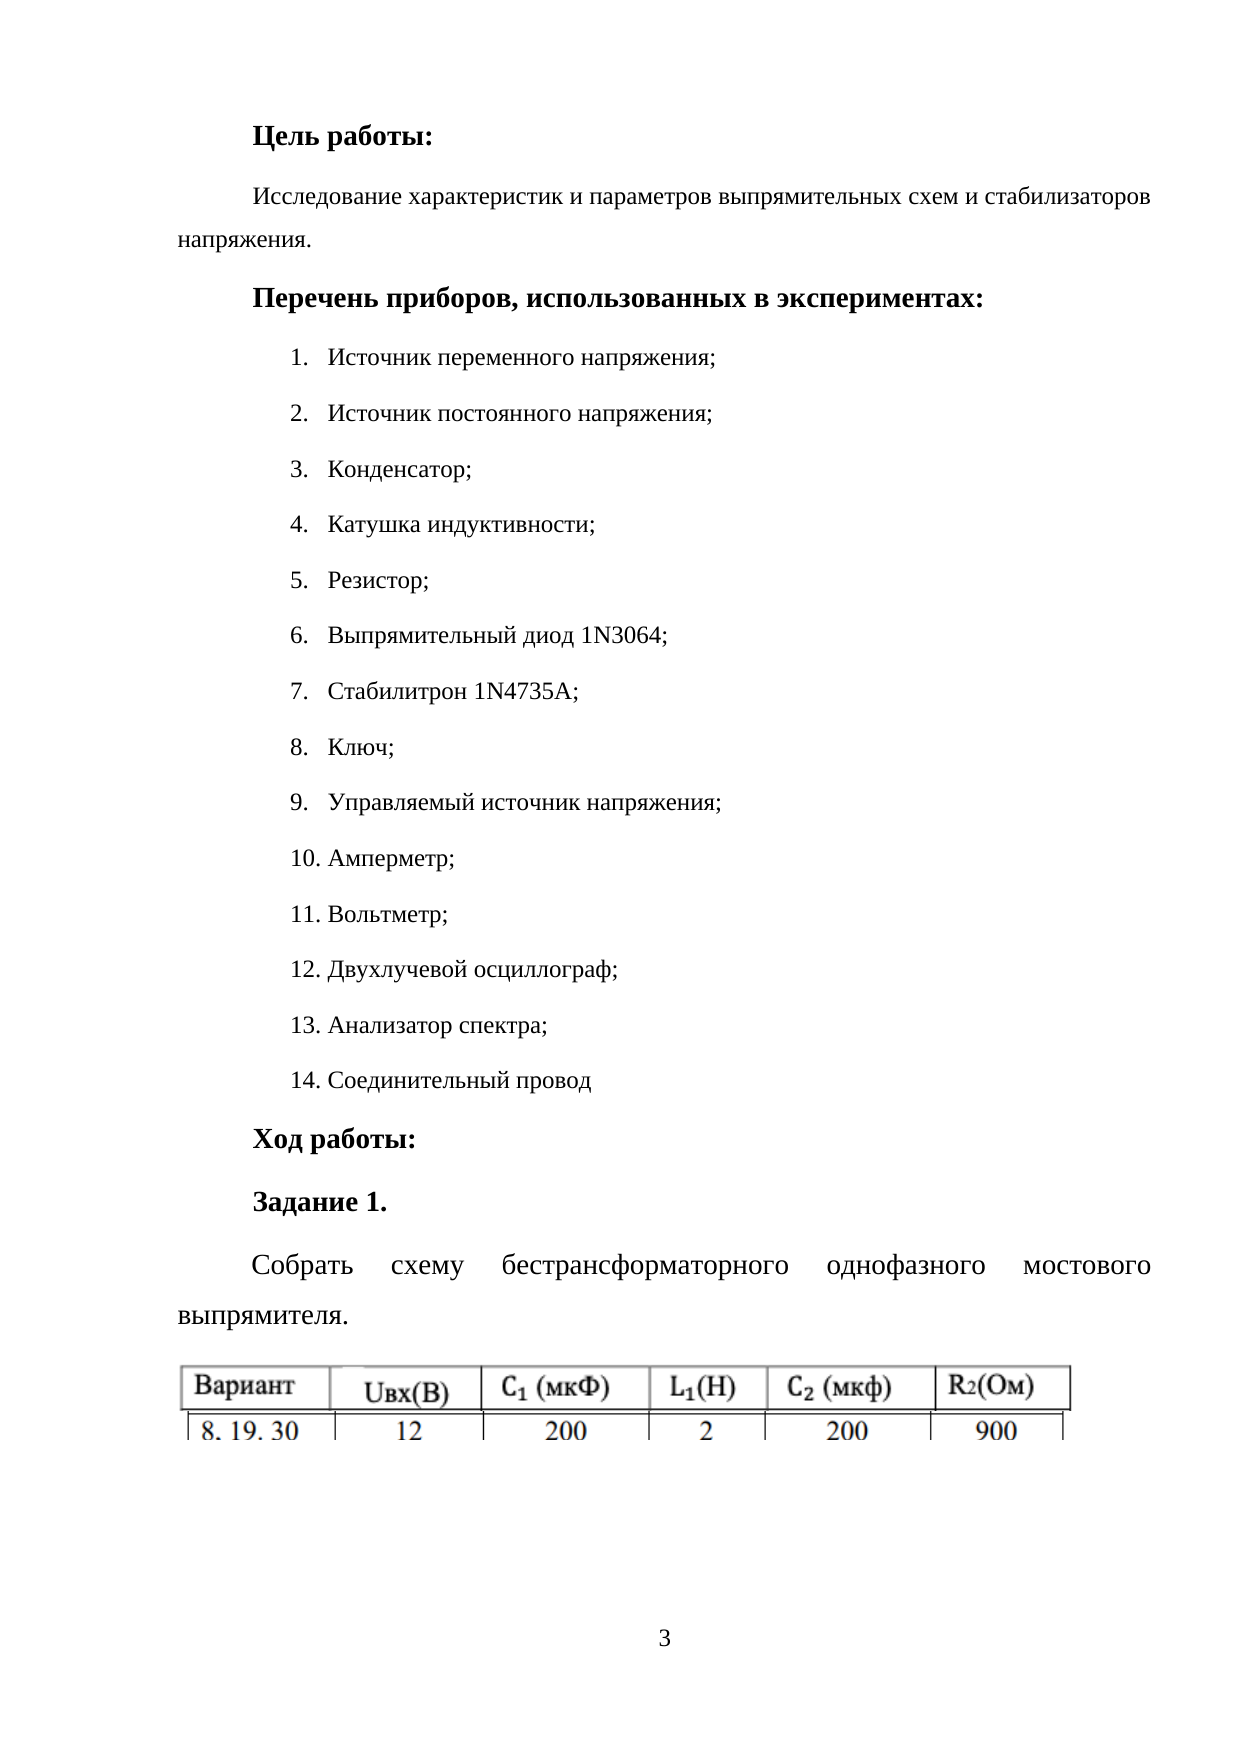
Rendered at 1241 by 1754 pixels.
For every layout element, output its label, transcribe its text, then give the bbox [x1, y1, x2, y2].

list Исследование характеристик и параметров выпрямительных схем и стабилизаторов напряжения. [177, 181, 1152, 253]
list Анализатор спектра; [290, 1010, 1152, 1039]
list Конденсатор; [290, 454, 1152, 482]
list Цель работы: [177, 118, 1152, 152]
list Соединительный провод [290, 1066, 1152, 1094]
list Собрать схему бестрансформаторного однофазного мостового выпрямителя. [177, 1247, 1152, 1331]
list Вольтметр; [290, 899, 1152, 927]
list Ключ; [290, 732, 1152, 761]
list Задание 1. [177, 1184, 1152, 1218]
list Источник переменного напряжения; [290, 342, 1152, 371]
list Резистор; [290, 565, 1152, 594]
list Катушка индуктивности; [290, 509, 1152, 538]
list Выпрямительный диод 1N3064; [290, 621, 1152, 649]
list Перечень приборов, использованных в экспериментах: [177, 280, 1152, 313]
list Управляемый источник напряжения; [290, 787, 1152, 816]
list Двухлучевой осциллограф; [290, 954, 1152, 983]
list Ход работы: [177, 1121, 1152, 1155]
list Амперметр; [290, 843, 1152, 872]
list Стабилитрон 1N4735A; [290, 676, 1152, 705]
list Источник постоянного напряжения; [290, 398, 1152, 427]
picture [177, 1360, 1078, 1440]
